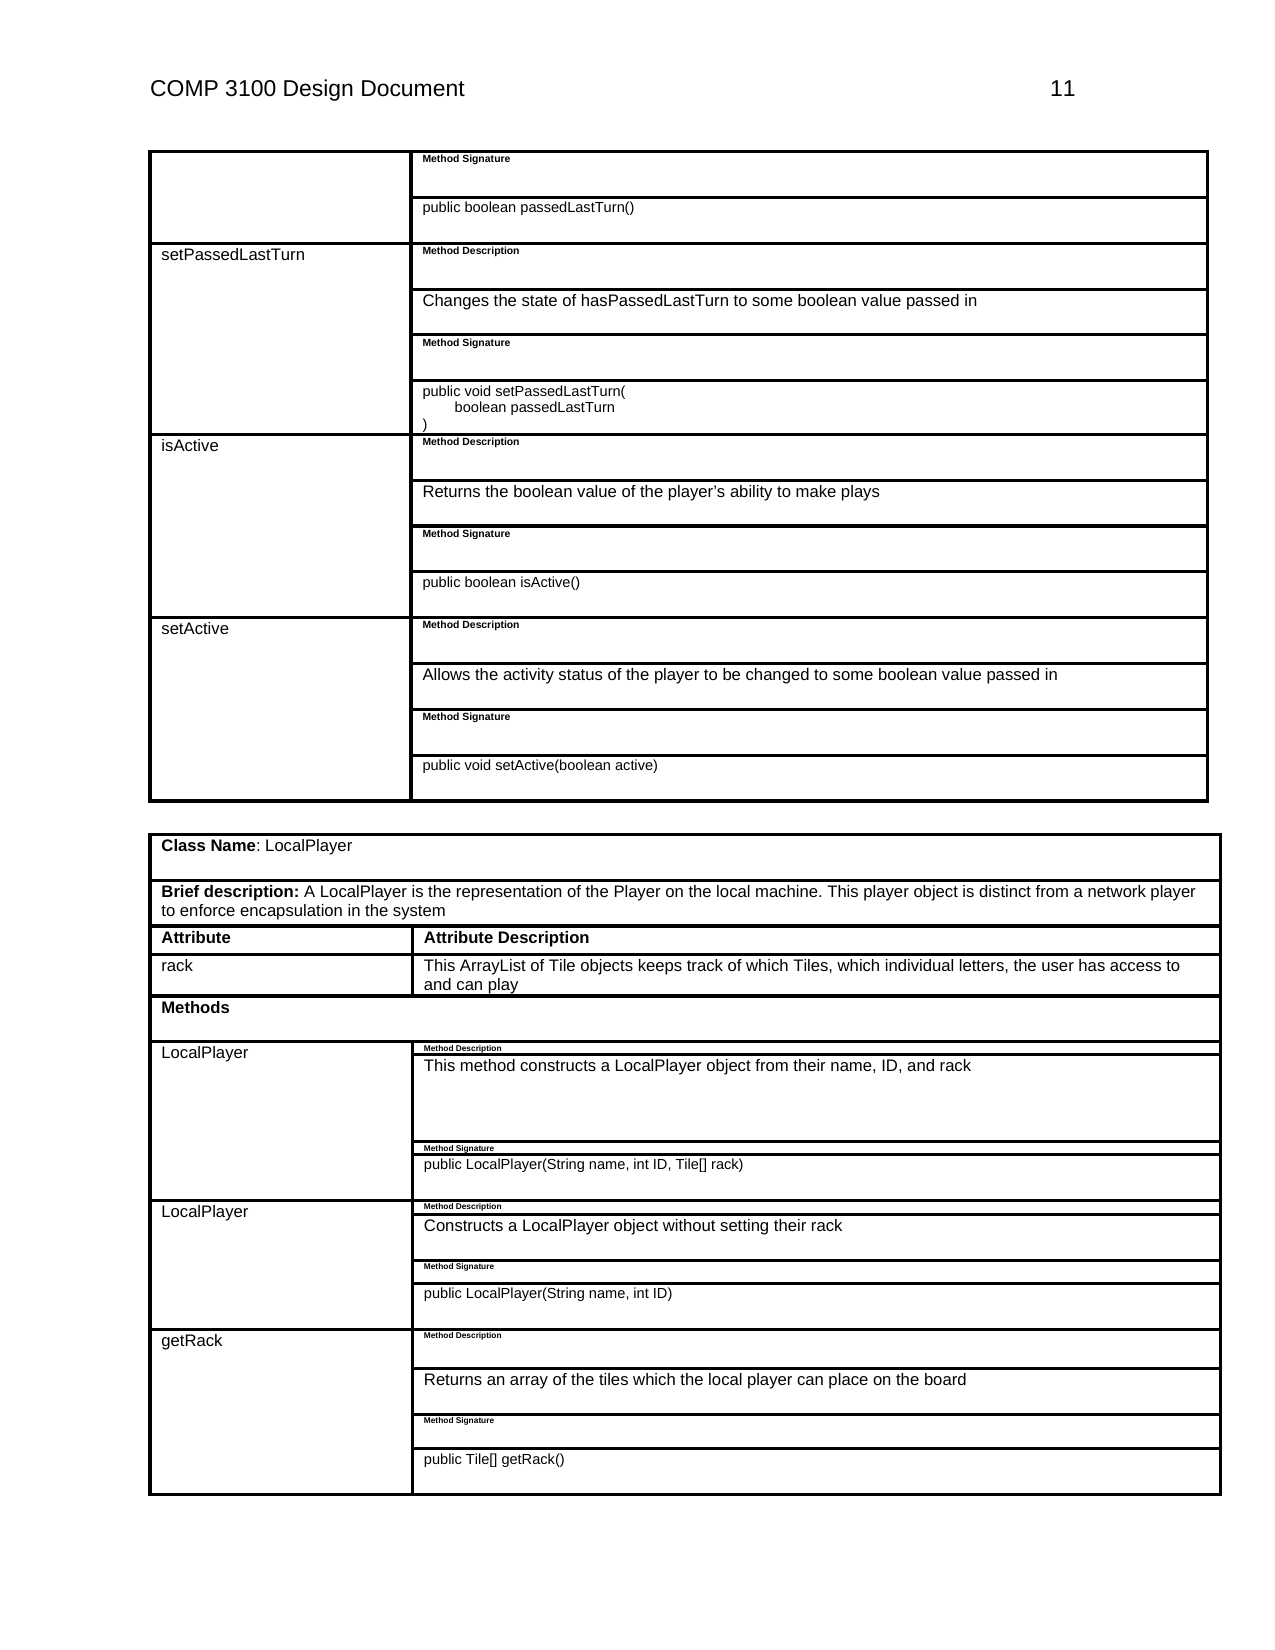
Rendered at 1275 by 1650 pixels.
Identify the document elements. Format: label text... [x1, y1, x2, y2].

table_cell public Tile[] getRack() [414, 1450, 1219, 1493]
table_cell LocalPlayer [152, 1202, 411, 1328]
table_cell Method Signature [414, 1416, 1219, 1447]
table_cell Attribute Description [414, 928, 1219, 953]
table_cell LocalPlayer [152, 1043, 411, 1199]
table_cell rack [152, 956, 411, 994]
table_cell Brief description: A LocalPlayer is the representation of the Player on the local machine. This player object is distinct from a network player to enforce encapsulation in the system [152, 882, 1219, 924]
table_cell Method Description [414, 1331, 1219, 1367]
table_header Class Name: LocalPlayer [152, 836, 1219, 878]
table_cell public LocalPlayer(String name, int ID, Tile[] rack) [414, 1156, 1219, 1199]
table_cell Constructs a LocalPlayer object without setting their rack [414, 1216, 1219, 1259]
table_cell getRack [152, 1331, 411, 1493]
table_cell Method Signature [414, 1262, 1219, 1282]
table_cell This method constructs a LocalPlayer object from their name, ID, and rack [414, 1056, 1219, 1140]
table_cell This ArrayList of Tile objects keeps track of which Tiles, which individual letters, the user has access to and can play [414, 956, 1219, 994]
table_cell public LocalPlayer(String name, int ID) [414, 1285, 1219, 1328]
table_cell Attribute [152, 928, 411, 953]
table_cell Returns an array of the tiles which the local player can place on the board [414, 1370, 1219, 1413]
table_cell Methods [152, 998, 1219, 1040]
